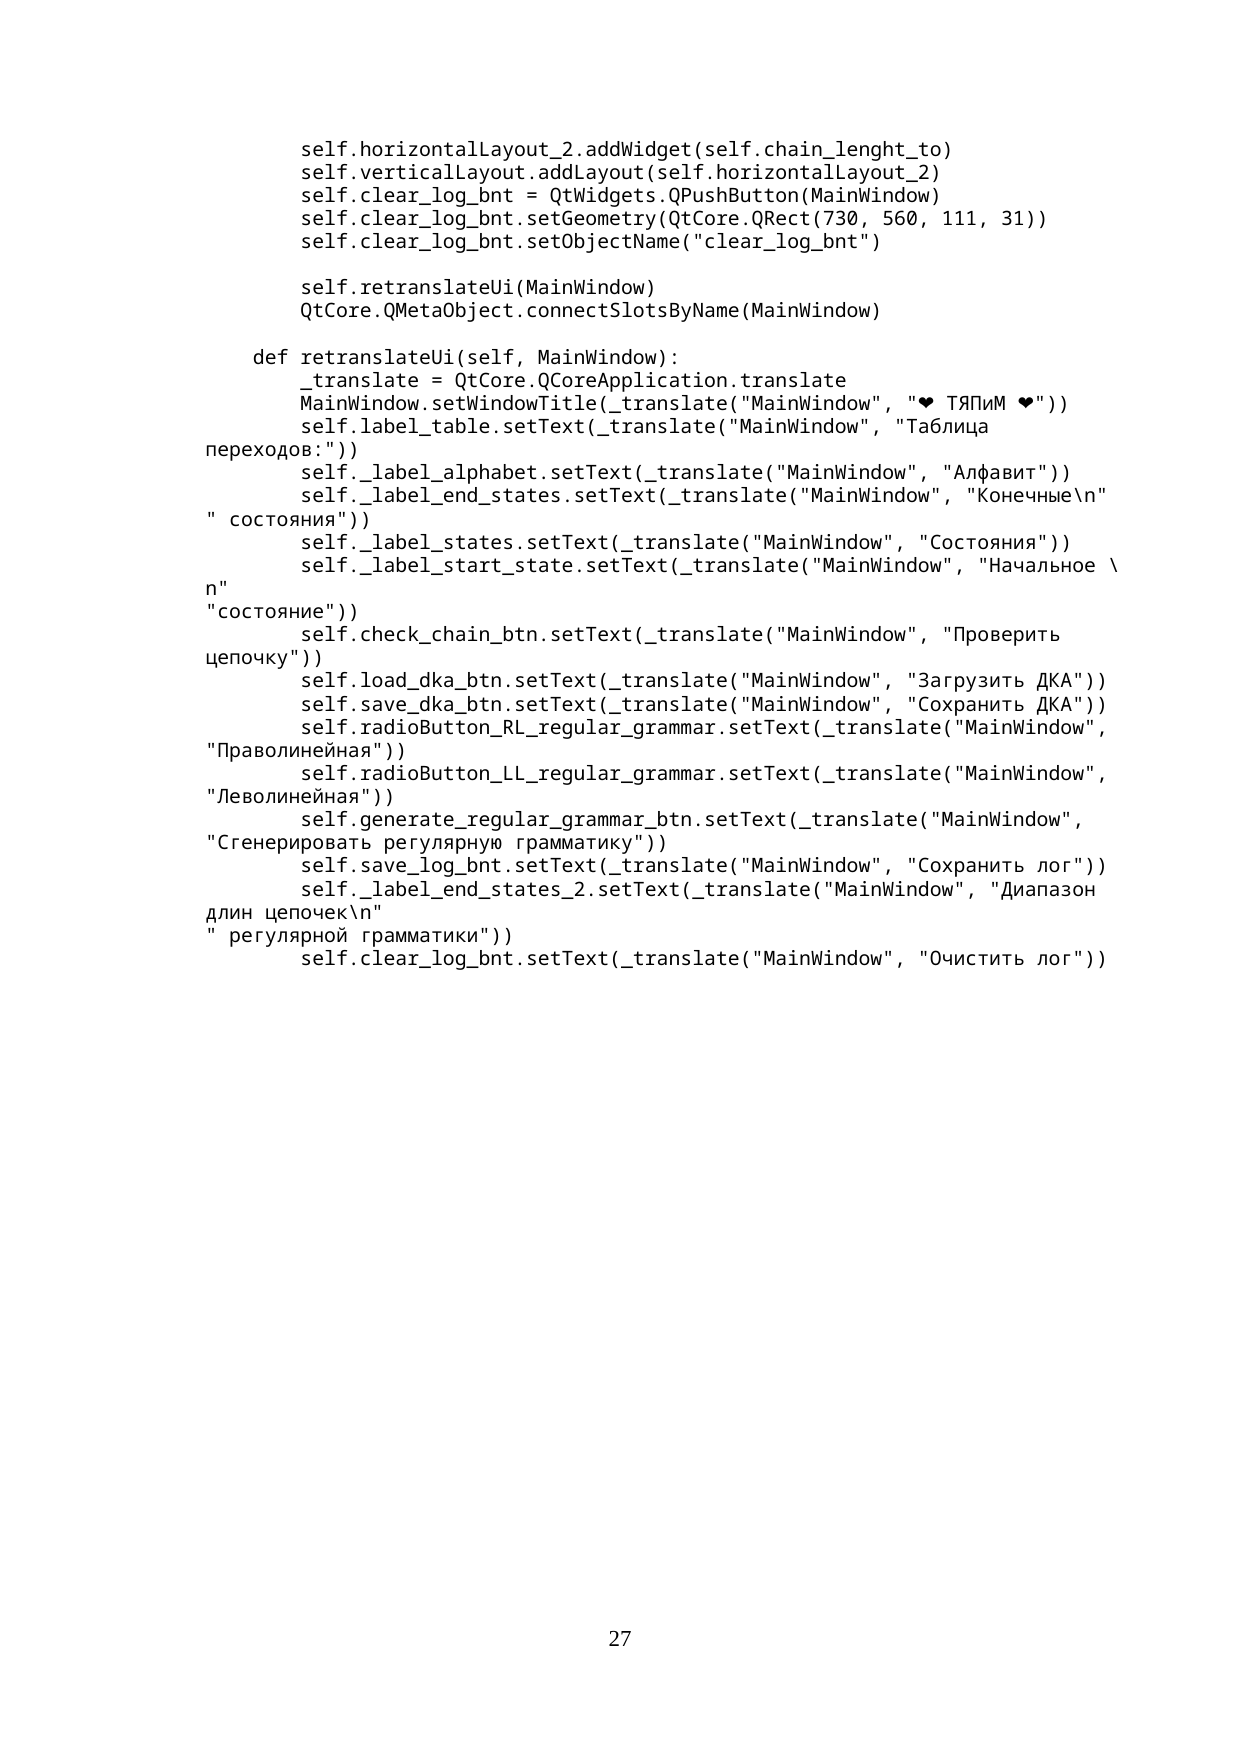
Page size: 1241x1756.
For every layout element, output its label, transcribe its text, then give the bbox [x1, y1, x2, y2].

text self.clear_log_bnt.setObjectName("clear_log_bnt") [205, 230, 1134, 253]
text self._label_states.setText(_translate("MainWindow", "Состояния")) [205, 531, 1134, 554]
text QtCore.QMetaObject.connectSlotsByName(MainWindow) [205, 299, 1134, 322]
text MainWindow.setWindowTitle(_translate("MainWindow", "❤ ТЯПиМ ❤")) [205, 392, 1134, 415]
text _translate = QtCore.QCoreApplication.translate [205, 369, 1134, 392]
text " состояния")) [205, 507, 1134, 531]
text self.radioButton_LL_regular_grammar.setText(_translate("MainWindow", "Леволинейная")) [205, 762, 1134, 808]
text " регулярной грамматики")) [205, 924, 1134, 947]
text self.retranslateUi(MainWindow) [205, 276, 1134, 299]
text self.save_dka_btn.setText(_translate("MainWindow", "Сохранить ДКА")) [205, 692, 1134, 716]
text self._label_end_states.setText(_translate("MainWindow", "Конечные\n" [205, 484, 1134, 507]
text self._label_start_state.setText(_translate("MainWindow", "Начальное \n" [205, 554, 1134, 600]
text self.clear_log_bnt = QtWidgets.QPushButton(MainWindow) [205, 184, 1134, 207]
text self.verticalLayout.addLayout(self.horizontalLayout_2) [205, 161, 1134, 184]
text self.check_chain_btn.setText(_translate("MainWindow", "Проверить цепочку")) [205, 623, 1134, 669]
text "состояние")) [205, 600, 1134, 623]
text self.clear_log_bnt.setText(_translate("MainWindow", "Очистить лог")) [205, 947, 1134, 970]
text self.load_dka_btn.setText(_translate("MainWindow", "Загрузить ДКА")) [205, 669, 1134, 692]
text self.horizontalLayout_2.addWidget(self.chain_lenght_to) [205, 137, 1134, 161]
text def retranslateUi(self, MainWindow): [205, 346, 1134, 369]
text self._label_alphabet.setText(_translate("MainWindow", "Алфавит")) [205, 461, 1134, 484]
text self.radioButton_RL_regular_grammar.setText(_translate("MainWindow", "Праволинейная")) [205, 716, 1134, 762]
text self._label_end_states_2.setText(_translate("MainWindow", "Диапазон длин цепочек\n" [205, 877, 1134, 924]
text self.label_table.setText(_translate("MainWindow", "Таблица переходов:")) [205, 415, 1134, 461]
text self.clear_log_bnt.setGeometry(QtCore.QRect(730, 560, 111, 31)) [205, 207, 1134, 230]
text self.save_log_bnt.setText(_translate("MainWindow", "Сохранить лог")) [205, 854, 1134, 877]
text self.generate_regular_grammar_btn.setText(_translate("MainWindow", "Сгенерировать регулярную грамматику")) [205, 808, 1134, 854]
